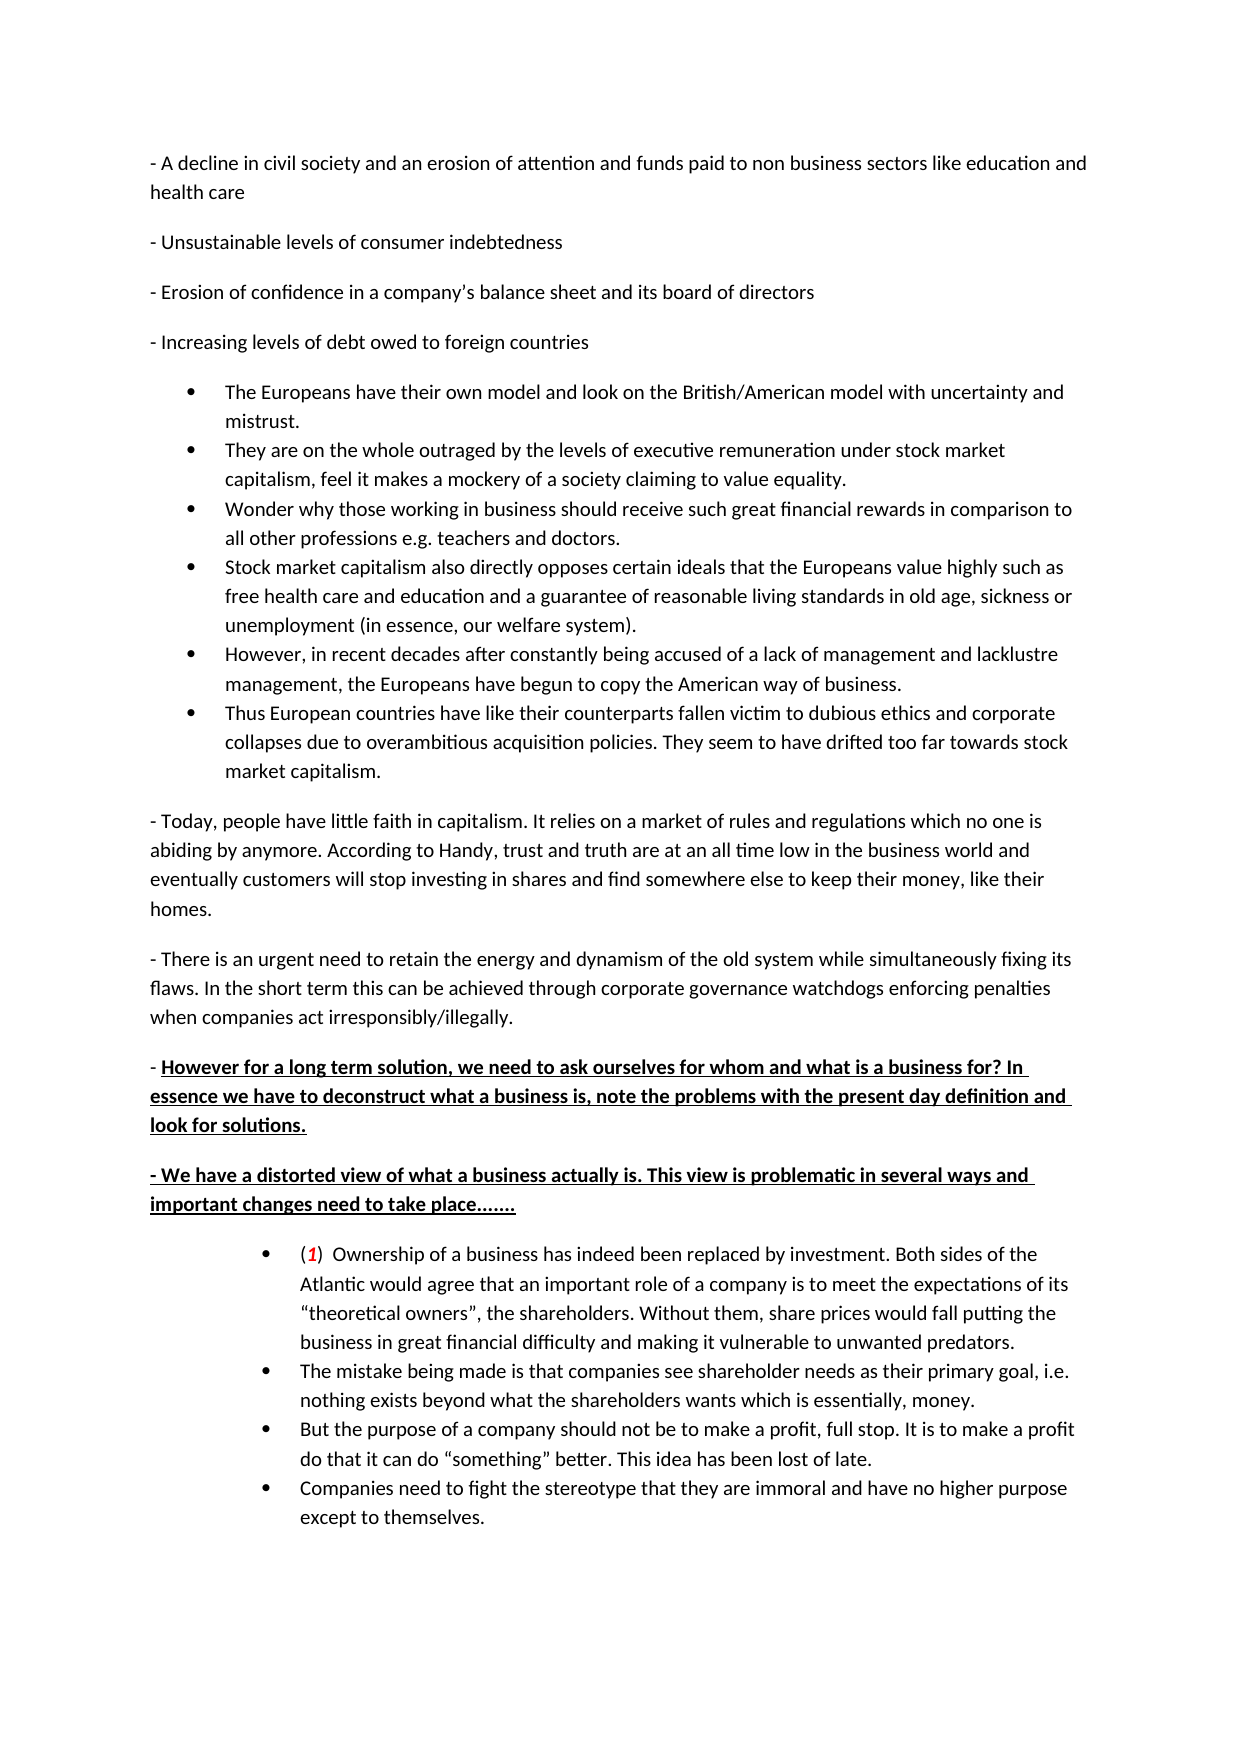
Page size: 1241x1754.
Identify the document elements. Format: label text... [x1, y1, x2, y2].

text - Today, people have little faith in capitalism. It relies on a market of rules and regulations which no one is abiding by anymore. According to Handy, trust and truth are at an all time low in the business world and eventually customers will stop investing in shares and find somewhere else to keep their money, like their homes. [150, 808, 1090, 921]
list However, in recent decades after constantly being accused of a lack of management and lacklustre management, the Europeans have begun to copy the American way of business. [187, 642, 1090, 696]
text - Unsustainable levels of consumer indebtedness [150, 229, 1090, 254]
list They are on the whole outraged by the levels of executive remuneration under stock market capitalism, feel it makes a mockery of a society claiming to value equality. [187, 437, 1090, 492]
list The mistake being made is that companies see shareholder needs as their primary goal, i.e. nothing exists beyond what the shareholders wants which is essentially, money. [262, 1358, 1090, 1413]
text - However for a long term solution, we need to ask ourselves for whom and what is a business for? In essence we have to deconstruct what a business is, note the problems with the present day definition and look for solutions. [150, 1054, 1090, 1138]
text - Increasing levels of debt owed to foreign countries [150, 329, 1090, 354]
list Thus European countries have like their counterparts fallen victim to dubious ethics and corporate collapses due to overambitious acquisition policies. They seem to have drifted too far towards stock market capitalism. [187, 700, 1090, 784]
text - We have a distorted view of what a business actually is. This view is problematic in several ways and important changes need to take place....... [150, 1162, 1090, 1217]
list The Europeans have their own model and look on the British/American model with uncertainty and mistrust. [187, 379, 1090, 434]
text - A decline in civil society and an erosion of attention and funds paid to non business sectors like education and health care [150, 150, 1090, 204]
text - There is an urgent need to retain the energy and dynamism of the old system while simultaneously fixing its flaws. In the short term this can be achieved through corporate governance watchdogs enforcing penalties when companies act irresponsibly/illegally. [150, 946, 1090, 1029]
list (1) Ownership of a business has indeed been replaced by investment. Both sides of the Atlantic would agree that an important role of a company is to meet the expectations of its “theoretical owners”, the shareholders. Without them, share prices would fall putting the business in great financial difficulty and making it vulnerable to unwanted predators. [262, 1242, 1090, 1354]
list Wonder why those working in business should receive such great financial rewards in comparison to all other professions e.g. teachers and doctors. [187, 496, 1090, 550]
list But the purpose of a company should not be to make a profit, full stop. It is to make a profit do that it can do “something” better. This idea has been lost of late. [262, 1417, 1090, 1471]
text - Erosion of confidence in a company’s balance sheet and its board of directors [150, 279, 1090, 304]
list Companies need to fight the stereotype that they are immoral and have no higher purpose except to themselves. [262, 1475, 1090, 1529]
list Stock market capitalism also directly opposes certain ideals that the Europeans value highly such as free health care and education and a guarantee of reasonable living standards in old age, sickness or unemployment (in essence, our welfare system). [187, 554, 1090, 638]
